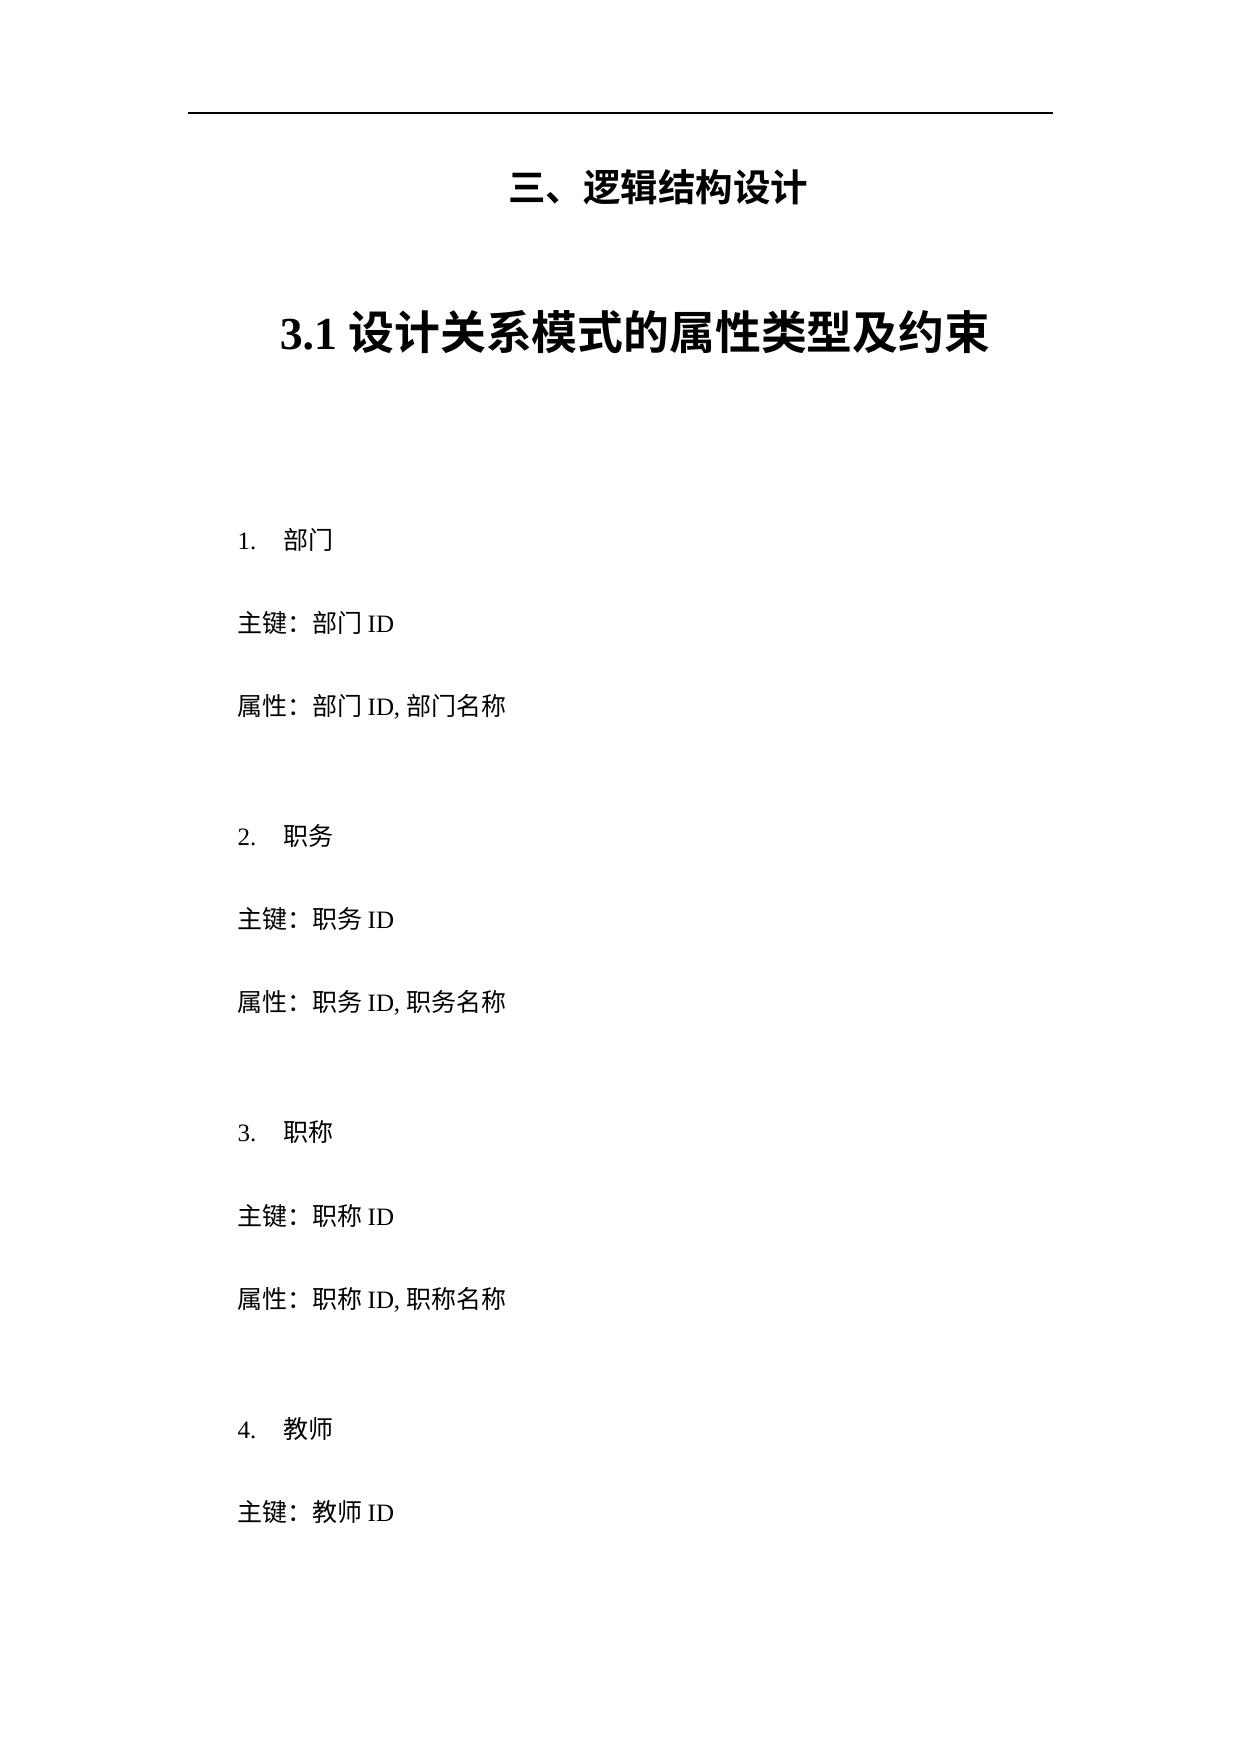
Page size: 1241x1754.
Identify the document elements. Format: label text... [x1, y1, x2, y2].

text 属性：部门ID, 部门名称 [187, 672, 1053, 737]
text 三、逻辑结构设计 [187, 153, 1053, 218]
text 主键：职称ID [187, 1182, 1053, 1247]
list 职务 [237, 802, 1053, 867]
text 属性：职称ID, 职称名称 [187, 1265, 1053, 1330]
list 部门 [237, 506, 1053, 571]
text 主键：职务ID [187, 885, 1053, 950]
subtitle 3.1 设计关系模式的属性类型及约束 [187, 281, 1053, 378]
list 职称 [237, 1098, 1053, 1163]
text 属性：职务ID, 职务名称 [187, 968, 1053, 1033]
list 教师 [237, 1395, 1053, 1460]
text 主键：部门ID [187, 589, 1053, 654]
text 主键：教师ID [187, 1478, 1053, 1543]
